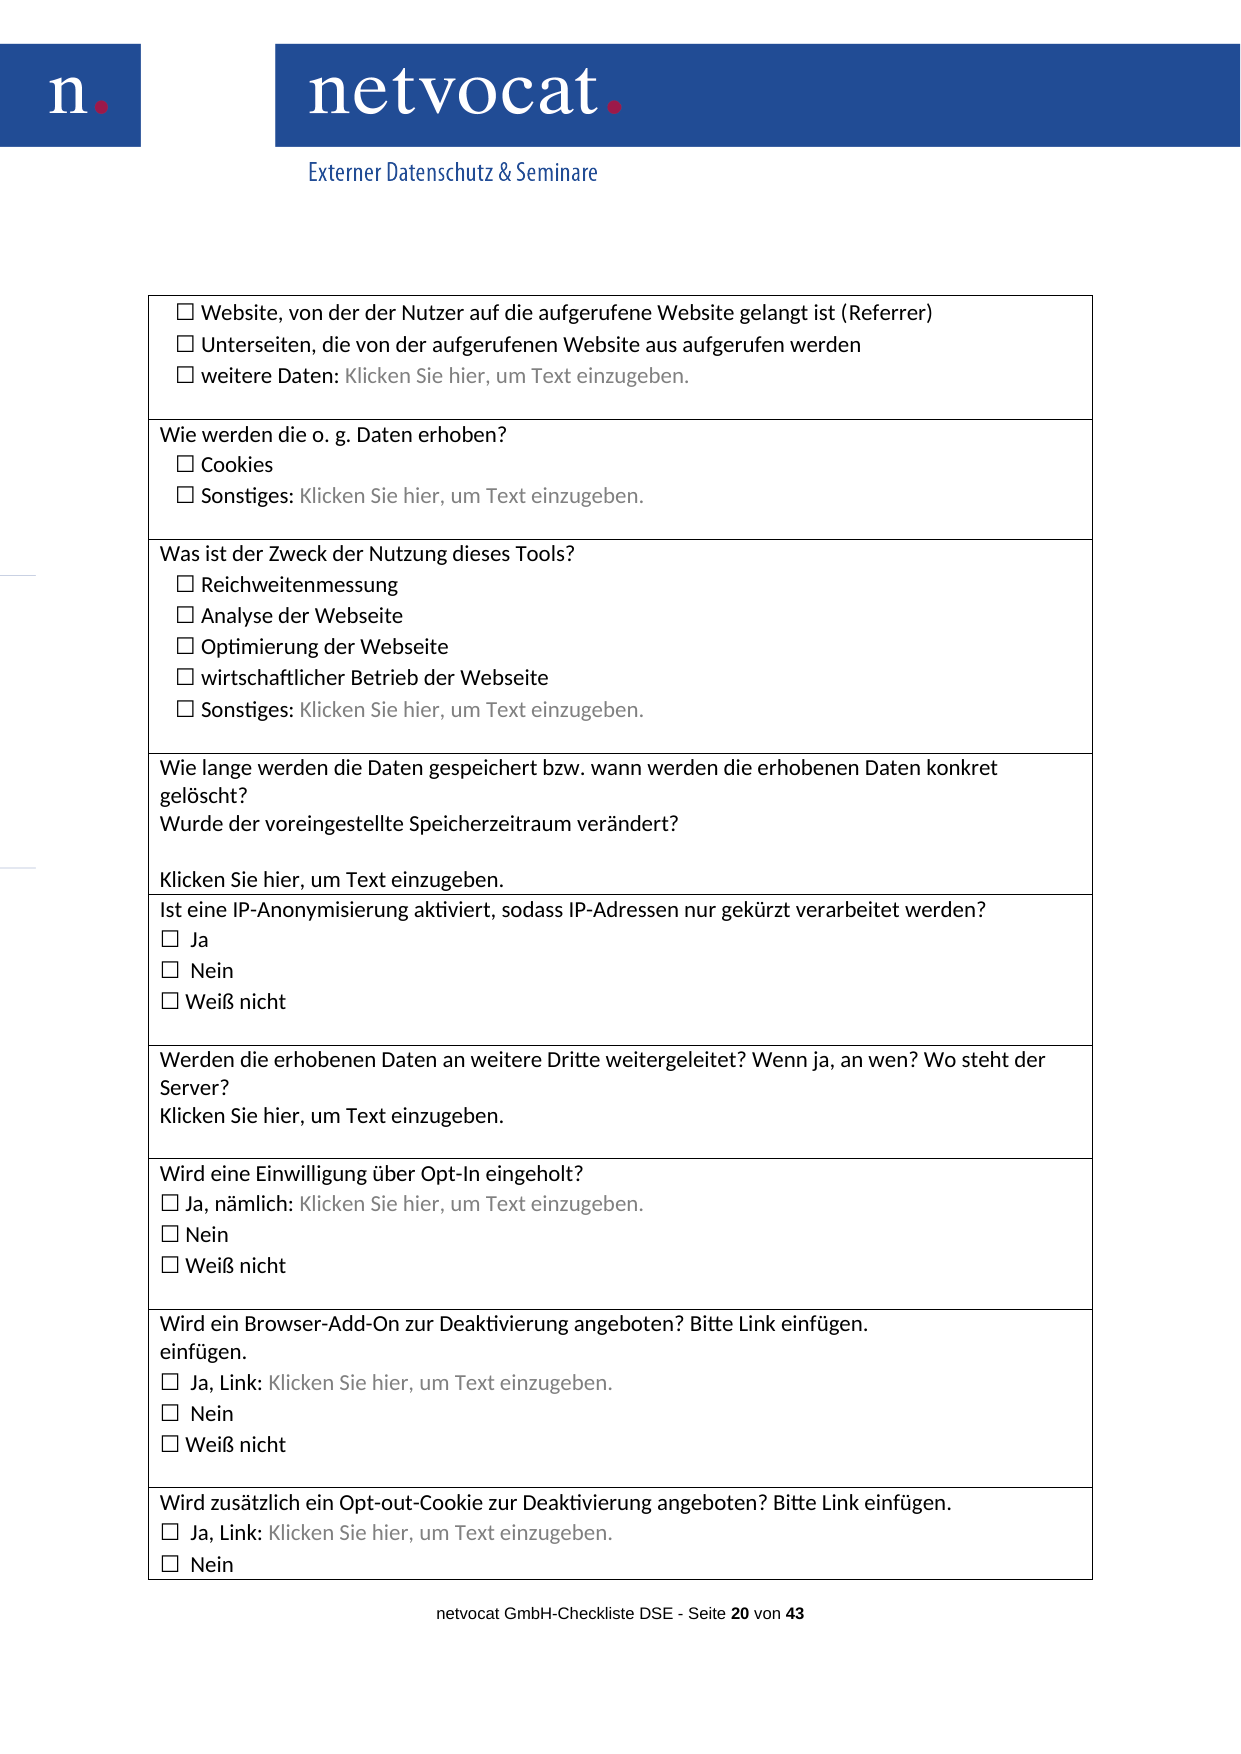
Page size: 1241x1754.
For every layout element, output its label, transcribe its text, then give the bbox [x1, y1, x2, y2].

table_cell Was ist der Zweck der Nutzung dieses Tools? Reichweitenmessung Analyse der Webseite Optimierung der Webseite wirtschaftlicher Betrieb der Webseite Sonstiges: [149, 540, 1092, 752]
table_cell Wird ein Browser-Add-On zur Deaktivierung angeboten? Bitte Link einfügen. einfügen. Ja, Link: Nein Weiß nicht [149, 1310, 1092, 1487]
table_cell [149, 1488, 1092, 1579]
table_cell Wird eine Einwilligung über Opt-In eingeholt? Ja, nämlich: Nein Weiß nicht [149, 1159, 1092, 1308]
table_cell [149, 296, 1092, 419]
picture [0, 0, 1241, 1754]
table_cell Werden die erhobenen Daten an weitere Dritte weitergeleitet? Wenn ja, an wen? Wo steht der Server? [149, 1046, 1092, 1158]
table_cell Ist eine IP-Anonymisierung aktiviert, sodass IP-Adressen nur gekürzt verarbeitet werden? Ja Nein Weiß nicht [149, 895, 1092, 1044]
table_cell Wie werden die o. g. Daten erhoben? Cookies Sonstiges: [149, 420, 1092, 538]
table_cell Wie lange werden die Daten gespeichert bzw. wann werden die erhobenen Daten konkret gelöscht? Wurde der voreingestellte Speicherzeitraum verändert? [149, 754, 1092, 894]
